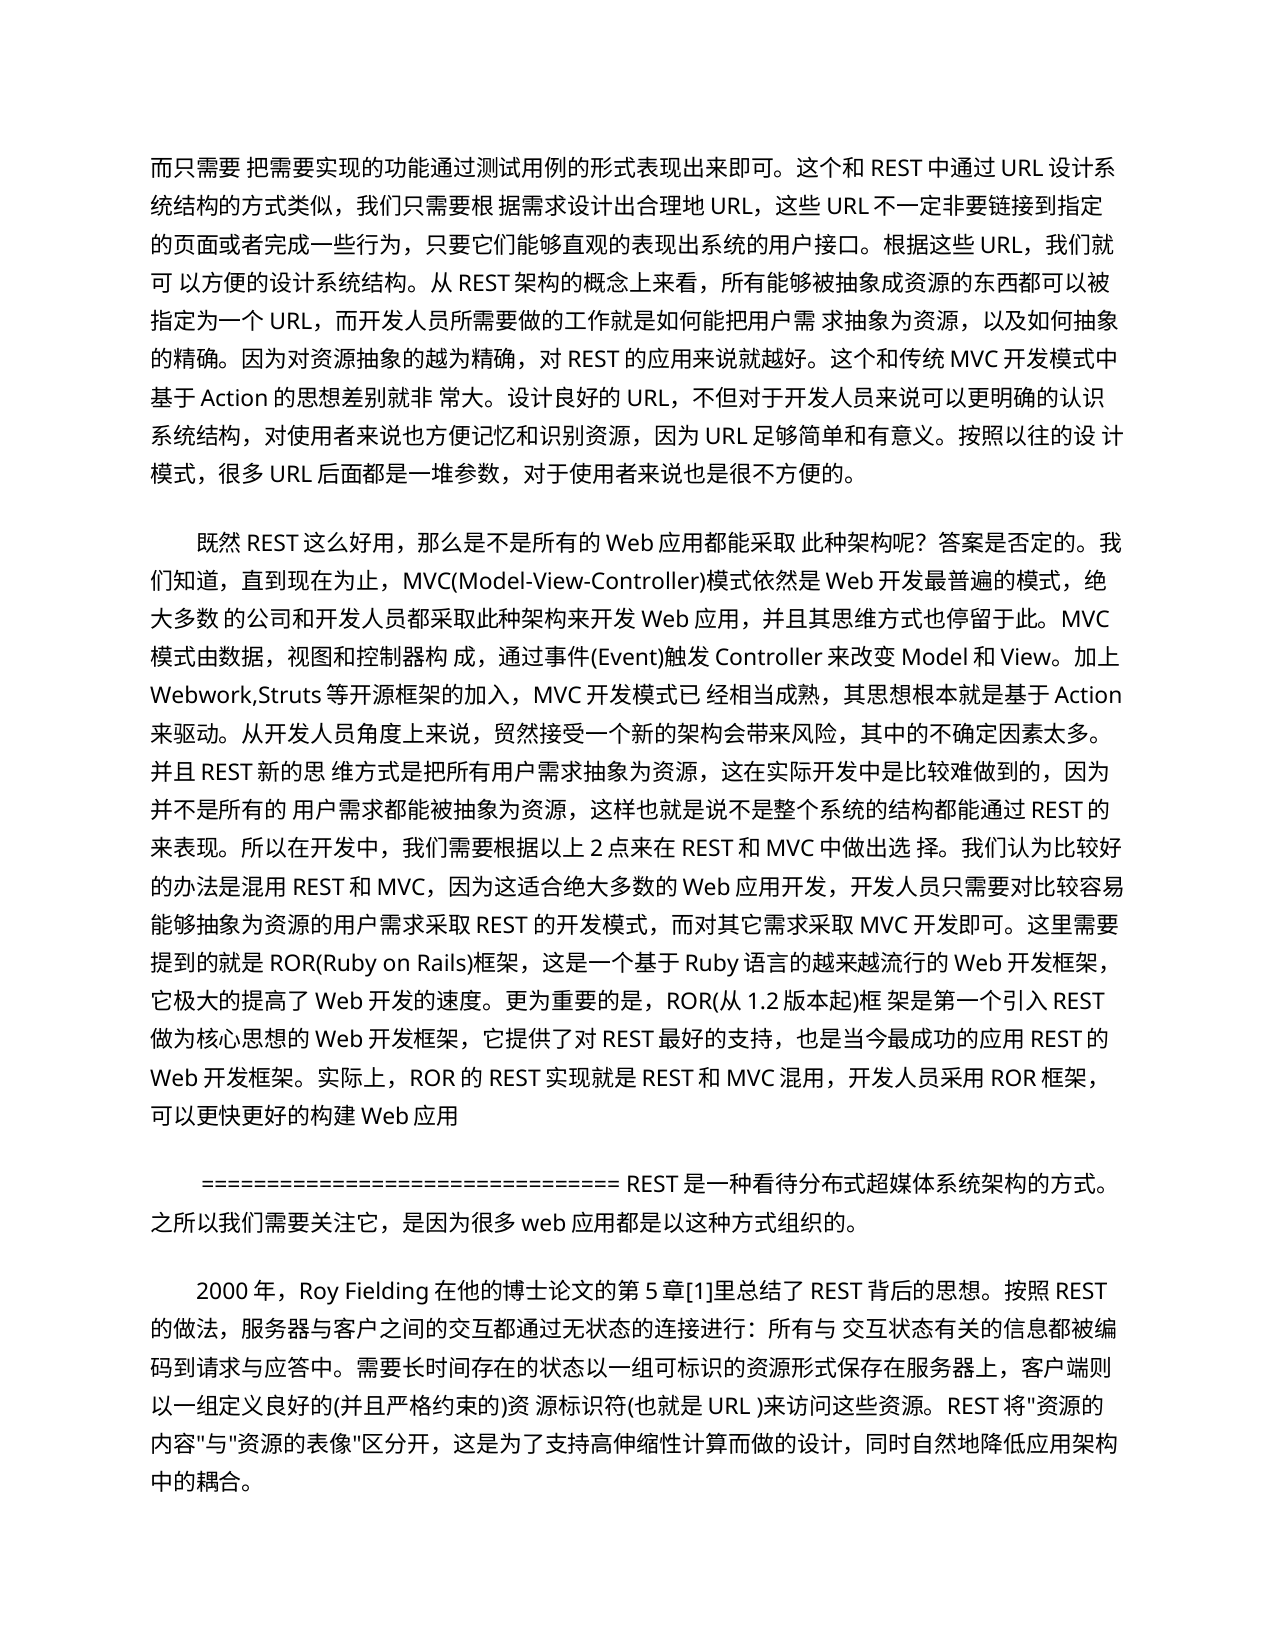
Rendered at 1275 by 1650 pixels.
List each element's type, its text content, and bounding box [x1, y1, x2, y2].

text 2000年，Roy Fielding在他的博士论文的第5章[1]里总结了REST背后的思想。按照REST的做法，服务器与客户之间的交互都通过无状态的连接进行：所有与 交互状态有关的信息都被编码到请求与应答中。需要长时间存在的状态以一组可标识的资源形式保存在服务器上，客户端则以一组定义良好的(并且严格约束的)资 源标识符(也就是URL )来访问这些资源。REST将"资源的内容"与"资源的表像"区分开，这是为了支持高伸缩性计算而做的设计，同时自然地降低应用架构中的耦合。 [150, 1273, 1125, 1497]
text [150, 150, 1125, 489]
text 既然REST这么好用，那么是不是所有的Web应用都能采取 此种架构呢？答案是否定的。我们知道，直到现在为止，MVC(Model-View-Controller)模式依然是Web开发最普遍的模式，绝大多数 的公司和开发人员都采取此种架构来开发Web应用，并且其思维方式也停留于此。MVC模式由数据，视图和控制器构 成，通过事件(Event)触发Controller来改变Model和View。加上Webwork,Struts等开源框架的加入，MVC开发模式已 经相当成熟，其思想根本就是基于Action来驱动。从开发人员角度上来说，贸然接受一个新的架构会带来风险，其中的不确定因素太多。并且REST新的思 维方式是把所有用户需求抽象为资源，这在实际开发中是比较难做到的，因为并不是所有的 用户需求都能被抽象为资源，这样也就是说不是整个系统的结构都能通过REST的来表现。所以在开发中，我们需要根据以上2点来在REST和MVC中做出选 择。我们认为比较好的办法是混用REST和MVC，因为这适合绝大多数的Web应用开发，开发人员只需要对比较容易能够抽象为资源的用户需求采取REST 的开发模式，而对其它需求采取MVC开发即可。这里需要提到的就是ROR(Ruby on Rails)框架，这是一个基于Ruby语言的越来越流行的Web开发框架，它极大的提高了Web开发的速度。更为重要的是，ROR(从1.2版本起)框 架是第一个引入REST做为核心思想的Web开发框架，它提供了对REST最好的支持，也是当今最成功的应用REST的Web开发框架。实际上，ROR的 REST实现就是REST和MVC混用，开发人员采用ROR框架，可以更快更好的构建Web应用 [150, 524, 1125, 1131]
text ================================ REST是一种看待分布式超媒体系统架构的方式。之所以我们需要关注它，是因为很多web应用都是以这种方式组织的。 [150, 1166, 1125, 1238]
